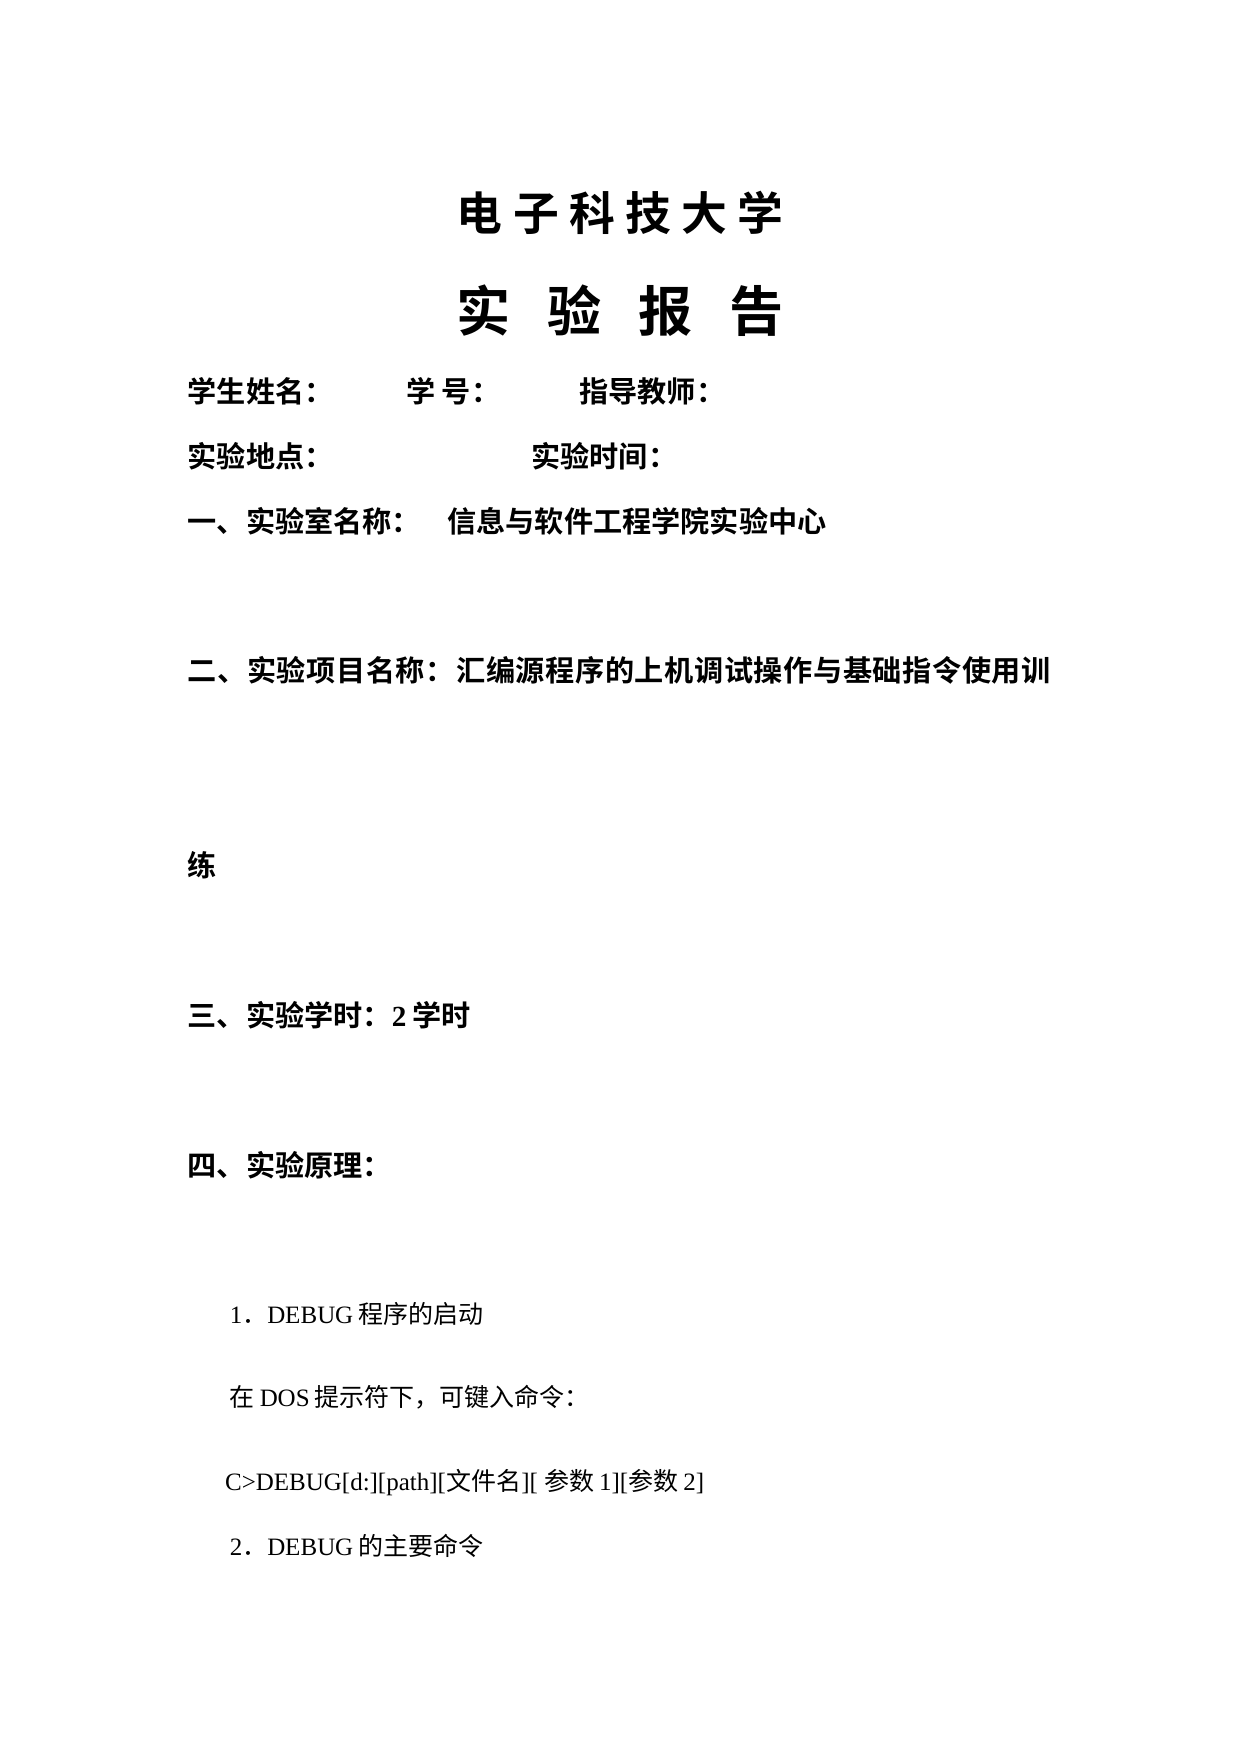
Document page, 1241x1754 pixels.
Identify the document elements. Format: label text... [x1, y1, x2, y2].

text 实验地点： 实验时间： [187, 422, 1053, 487]
text 学生姓名： 学 号： 指导教师： [187, 357, 1053, 422]
text 电 子 科 技 大 学 [187, 162, 1053, 259]
text 1．DEBUG程序的启动 [187, 1280, 1053, 1345]
text C>DEBUG[d:][path][文件名][ 参数1][参数2] [187, 1447, 1053, 1512]
text 一、实验室名称： 信息与软件工程学院实验中心 [187, 487, 1053, 552]
text 三、实验学时：2学时 [187, 981, 1053, 1046]
text 四、实验原理： [187, 1131, 1053, 1196]
text 2．DEBUG的主要命令 [187, 1512, 1053, 1577]
text 实 验 报 告 [187, 259, 1053, 357]
text 在DOS提示符下，可键入命令： [187, 1363, 1053, 1428]
text 二、实验项目名称：汇编源程序的上机调试操作与基础指令使用训练 [187, 637, 1053, 897]
